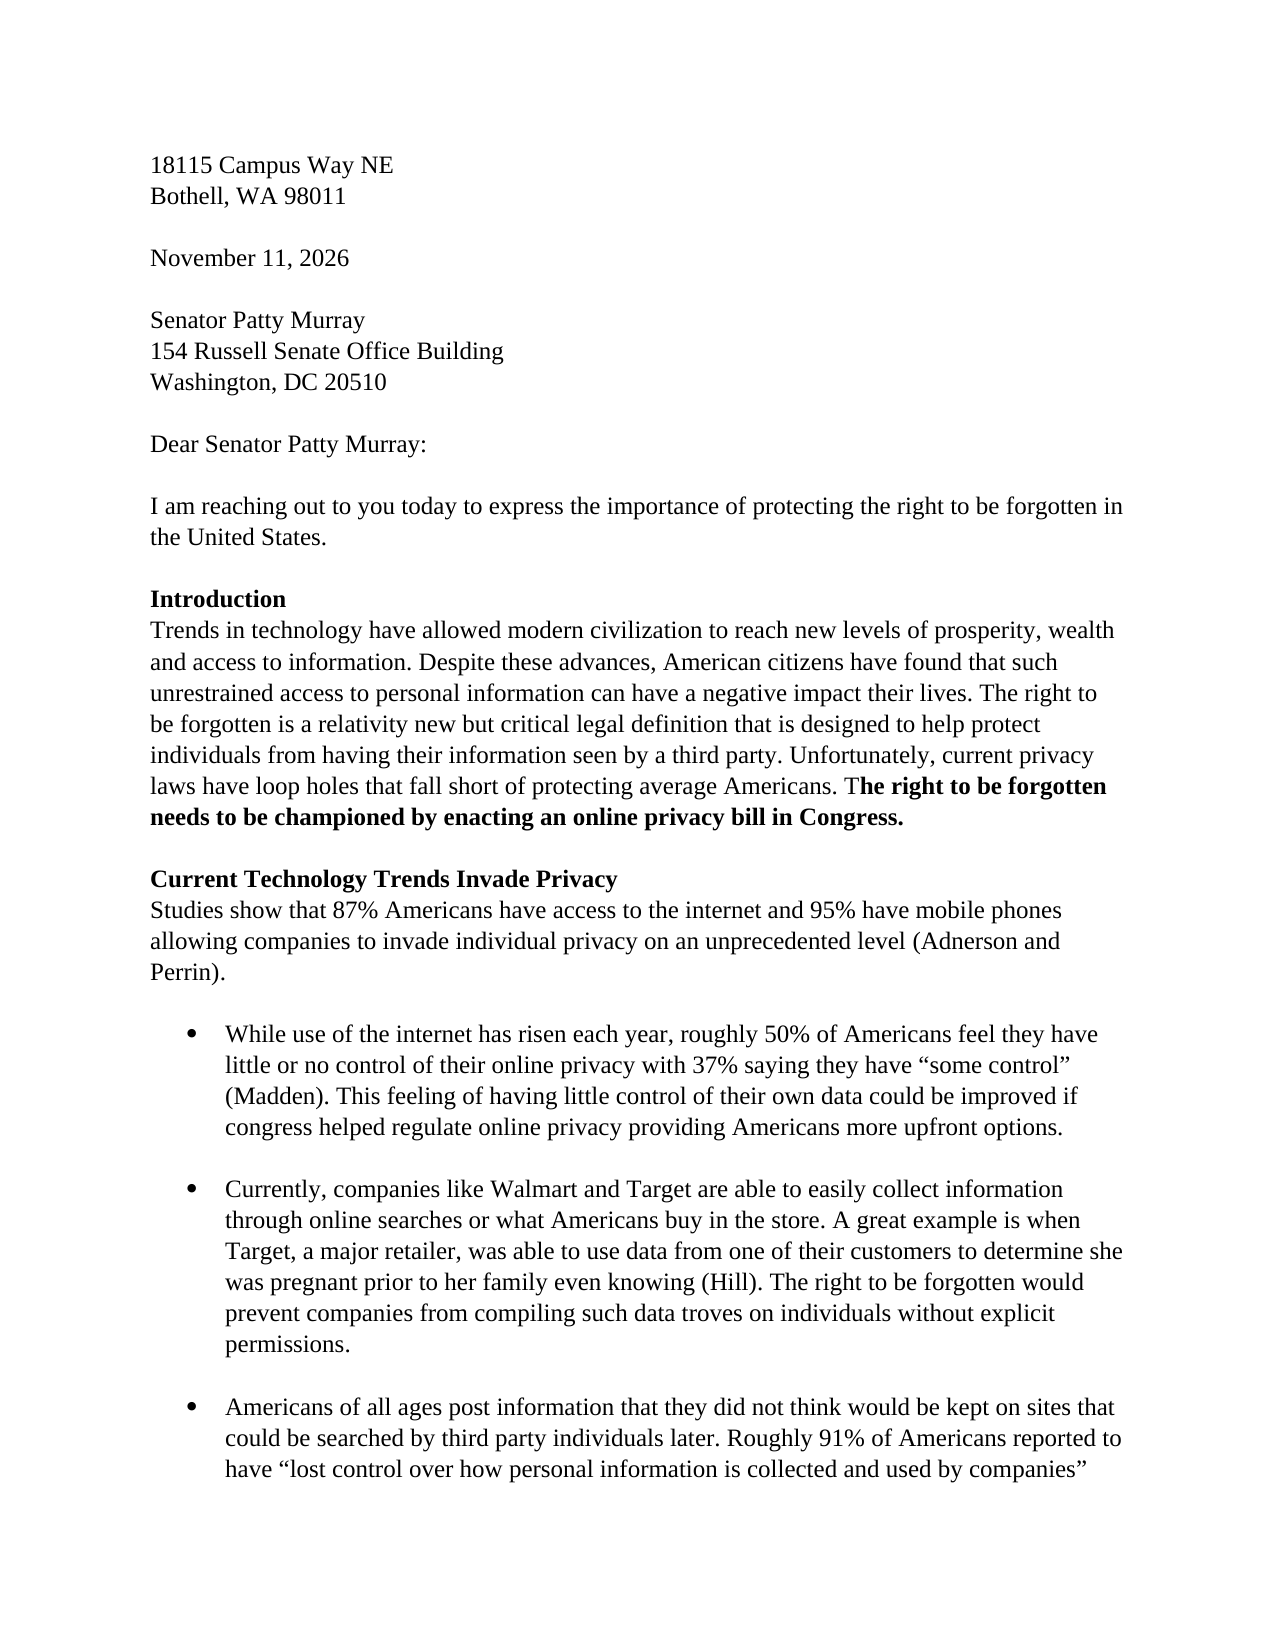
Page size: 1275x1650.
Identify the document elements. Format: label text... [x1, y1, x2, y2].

text Studies show that 87% Americans have access to the internet and 95% have mobile phones allowing companies to invade individual privacy on an unprecedented level . [150, 895, 1125, 986]
text Washington, DC 20510 [150, 367, 1125, 396]
text 18115 Campus Way NE [150, 150, 1125, 179]
text 154 Russell Senate Office Building [150, 336, 1125, 365]
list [187, 1392, 1125, 1482]
text I am reaching out to you today to express the importance of protecting the right to be forgotten in the United States. [150, 491, 1125, 551]
text Current Technology Trends Invade Privacy [150, 864, 1125, 893]
text Trends in technology have allowed modern civilization to reach new levels of prosperity, wealth and access to information. Despite these advances, American citizens have found that such unrestrained access to personal information can have a negative impact their lives. The right to be forgotten is a relativity new but critical legal definition that is designed to help protect individuals from having their information seen by a third party. Unfortunately, current privacy laws have loop holes that fall short of protecting average Americans. The right to be forgotten needs to be championed by enacting an online privacy bill in Congress. [150, 616, 1125, 831]
list While use of the internet has risen each year, roughly 50% of Americans feel they have little or no control of their online privacy with 37% saying they have “some control” (Madden). This feeling of having little control of their own data could be improved if congress helped regulate online privacy providing Americans more upfront options. [187, 1019, 1125, 1141]
text Introduction [150, 584, 1125, 613]
text November 27, 2017 [150, 243, 1125, 272]
text Dear Senator Patty Murray: [150, 429, 1125, 458]
text Senator Patty Murray [150, 305, 1125, 334]
list Currently, companies like Walmart and Target are able to easily collect information through online searches or what Americans buy in the store. A great example is when Target, a major retailer, was able to use data from one of their customers to determine she was pregnant prior to her family even knowing. The right to be forgotten would prevent companies from compiling such data troves on individuals without explicit permissions. [187, 1174, 1125, 1358]
text Bothell, WA 98011 [150, 181, 1125, 210]
